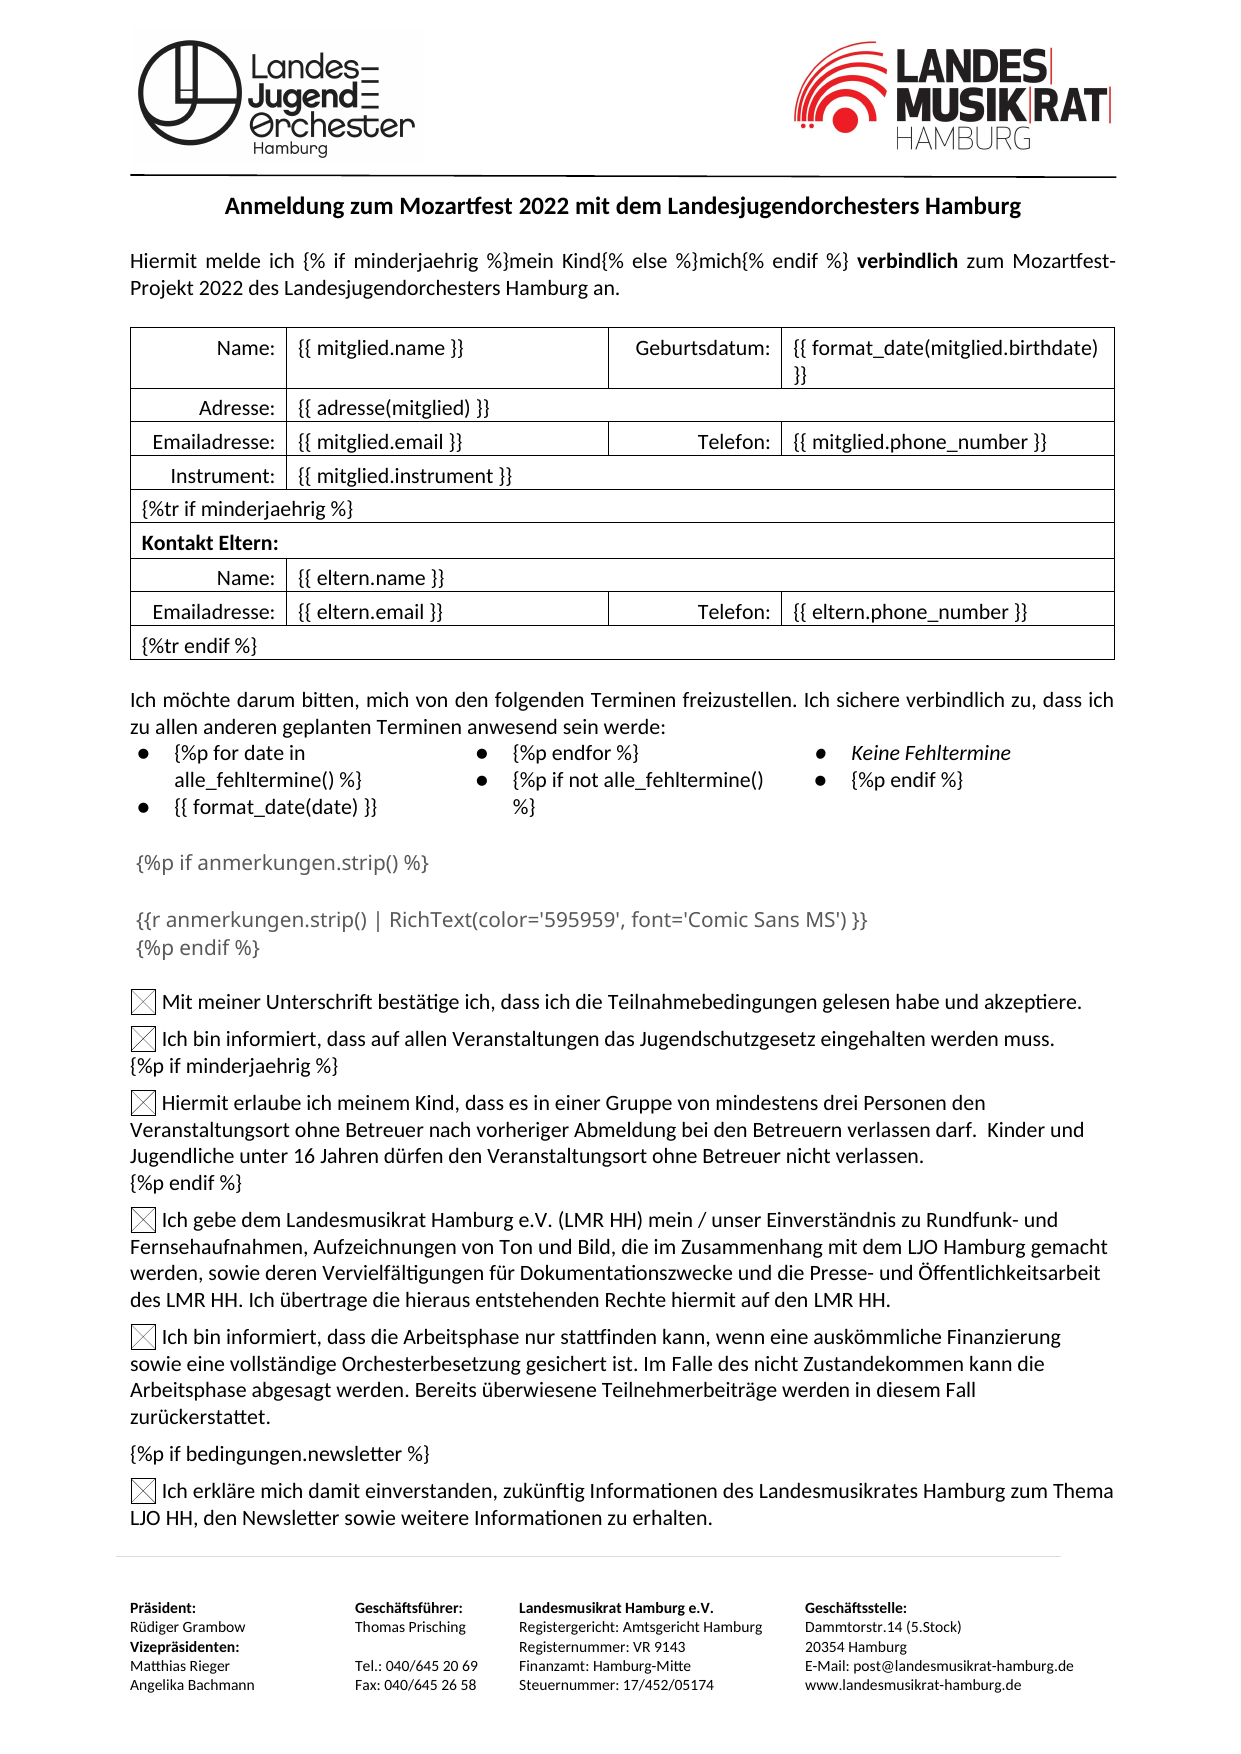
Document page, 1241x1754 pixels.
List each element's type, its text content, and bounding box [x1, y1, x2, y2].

text {%p if bedingungen.newsletter %} [130, 1440, 1116, 1467]
text Ich gebe dem Landesmusikrat Hamburg e.V. (LMR HH) mein / unser Einverständnis zu Rundfunk- und Fernsehaufnahmen, Aufzeichnungen von Ton und Bild, die im Zusammenhang mit dem LJO Hamburg gemacht werden, sowie deren Vervielfältigungen für Dokumentationszwecke und die Presse- und Öffentlichkeitsarbeit des LMR HH. Ich übertrage die hieraus entstehenden Rechte hiermit auf den LMR HH. [130, 1206, 1116, 1313]
table_cell Emailadresse: [131, 422, 286, 455]
list {%p for date in alle_fehltermine() %} [137, 739, 439, 793]
text {%p endif %} [130, 1169, 1116, 1196]
table_cell Telefon: [609, 422, 781, 455]
text {%p if minderjaehrig %} [130, 1052, 1116, 1079]
table_header Geburtsdatum: [609, 328, 781, 387]
text Ich möchte darum bitten, mich von den folgenden Terminen freizustellen. Ich sichere verbindlich zu, dass ich zu allen anderen geplanten Terminen anwesend sein werde: [130, 686, 1116, 739]
text {%p endif %} [136, 933, 1116, 962]
list {%p endfor %} [475, 739, 778, 766]
text Mit meiner Unterschrift bestätige ich, dass ich die Teilnahmebedingungen gelesen habe und akzeptiere. [130, 988, 1116, 1015]
table_header {{ format_date(mitglied.birthdate) }} [782, 328, 1114, 387]
table_cell Emailadresse: [131, 592, 286, 625]
picture [789, 38, 1116, 153]
table_cell Adresse: [131, 389, 286, 421]
table_cell {{ eltern.email }} [287, 592, 608, 625]
text Anmeldung zum Mozartfest 2022 mit dem Landesjugendorchesters Hamburg [130, 190, 1116, 221]
table_cell Telefon: [609, 592, 781, 625]
table_header Name: [131, 328, 286, 387]
table_header {{ mitglied.name }} [287, 328, 608, 387]
picture [131, 27, 425, 165]
text Ich bin informiert, dass die Arbeitsphase nur stattfinden kann, wenn eine auskömmliche Finanzierung sowie eine vollständige Orchesterbesetzung gesichert ist. Im Falle des nicht Zustandekommen kann die Arbeitsphase abgesagt werden. Bereits überwiesene Teilnehmerbeiträge werden in diesem Fall zurückerstattet. [130, 1323, 1116, 1430]
table_cell {{ mitglied.instrument }} [287, 456, 1114, 488]
list Keine Fehltermine [814, 739, 1116, 766]
list {%p if not alle_fehltermine() %} [475, 766, 778, 819]
table_cell Instrument: [131, 456, 286, 488]
table_cell {%tr endif %} [131, 626, 1114, 658]
text Hiermit erlaube ich meinem Kind, dass es in einer Gruppe von mindestens drei Personen den Veranstaltungsort ohne Betreuer nach vorheriger Abmeldung bei den Betreuern verlassen darf. Kinder und Jugendliche unter 16 Jahren dürfen den Veranstaltungsort ohne Betreuer nicht verlassen. [130, 1089, 1116, 1169]
table_cell {%tr if minderjaehrig %} [131, 490, 1114, 522]
table_cell Kontakt Eltern: [131, 523, 1114, 557]
table_cell {{ eltern.phone_number }} [782, 592, 1114, 625]
table_cell {{ mitglied.phone_number }} [782, 422, 1114, 455]
list {%p endif %} [814, 766, 1116, 793]
text Ich bin informiert, dass auf allen Veranstaltungen das Jugendschutzgesetz eingehalten werden muss. [130, 1025, 1116, 1052]
text Hiermit melde ich {% if minderjaehrig %}mein Kind{% else %}mich{% endif %} verbindlich zum Mozartfest-Projekt 2022 des Landesjugendorchesters Hamburg an. [130, 247, 1116, 301]
table_cell {{ eltern.name }} [287, 559, 1114, 591]
table_cell Name: [131, 559, 286, 591]
list {{ format_date(date) }} [137, 793, 439, 819]
text {%p if anmerkungen.strip() %} [136, 848, 1116, 876]
table_cell {{ adresse(mitglied) }} [287, 389, 1114, 421]
table_cell {{ mitglied.email }} [287, 422, 608, 455]
text {{r anmerkungen.strip() | RichText(color='595959', font='Comic Sans MS') }} [136, 905, 1116, 933]
